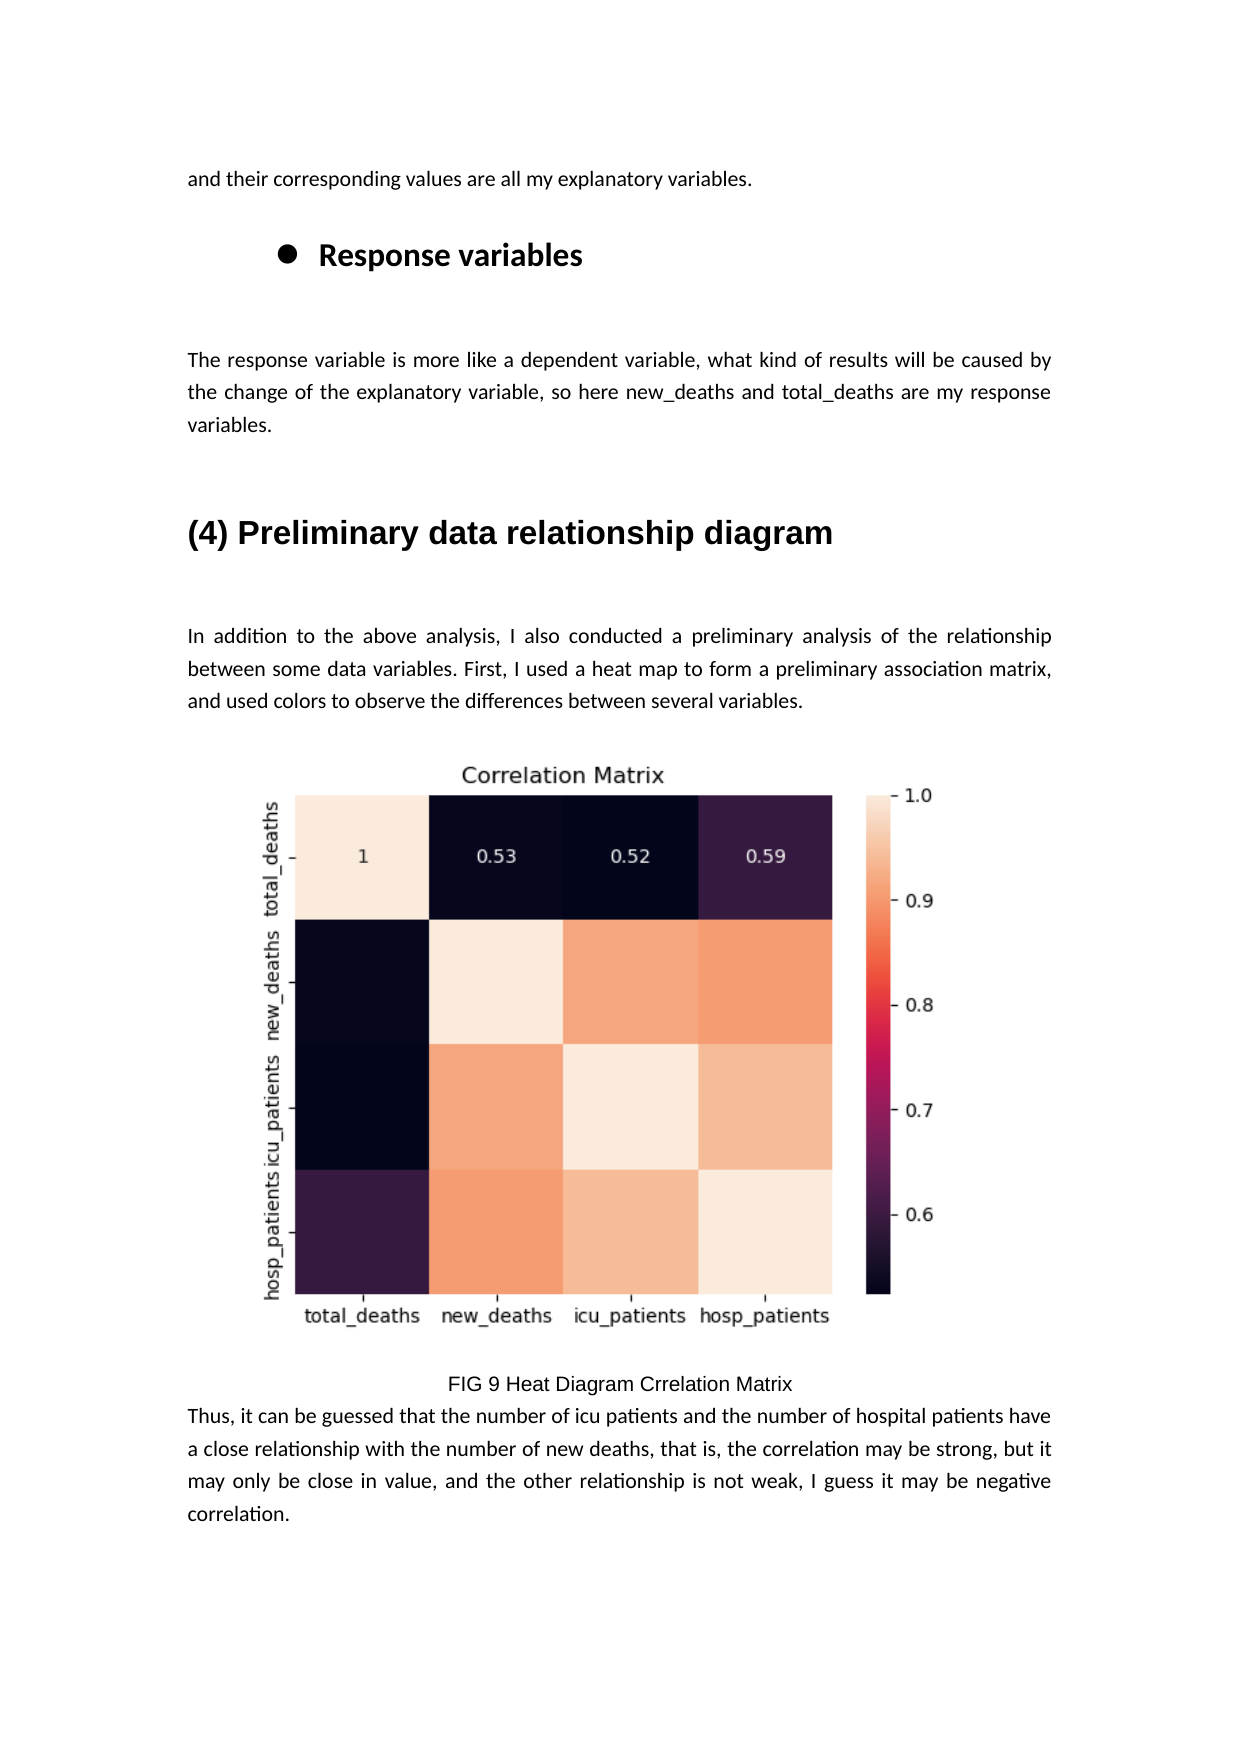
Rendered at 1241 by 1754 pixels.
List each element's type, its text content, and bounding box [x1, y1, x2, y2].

text In addition to the above analysis, I also conducted a preliminary analysis of the relationship between some data variables. First, I used a heat map to form a preliminary association matrix, and used colors to observe the differences between several variables. [187, 620, 1053, 717]
text FIG 9 Heat Diagram Crrelation Matrix [187, 1367, 1053, 1400]
text Thus, it can be guessed that the number of icu patients and the number of hospital patients have a close relationship with the number of new deaths, that is, the correlation may be strong, but it may only be close in value, and the other relationship is not weak, I guess it may be negative correlation. [187, 1400, 1053, 1530]
text The response variable is more like a dependent variable, what kind of results will be caused by the change of the explanatory variable, so here new_deaths and total_deaths are my response variables. [187, 343, 1053, 440]
subtitle Response variables [275, 222, 1053, 287]
subtitle Preliminary data relationship diagram [187, 500, 1053, 565]
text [187, 162, 1053, 194]
picture [187, 717, 1053, 1366]
